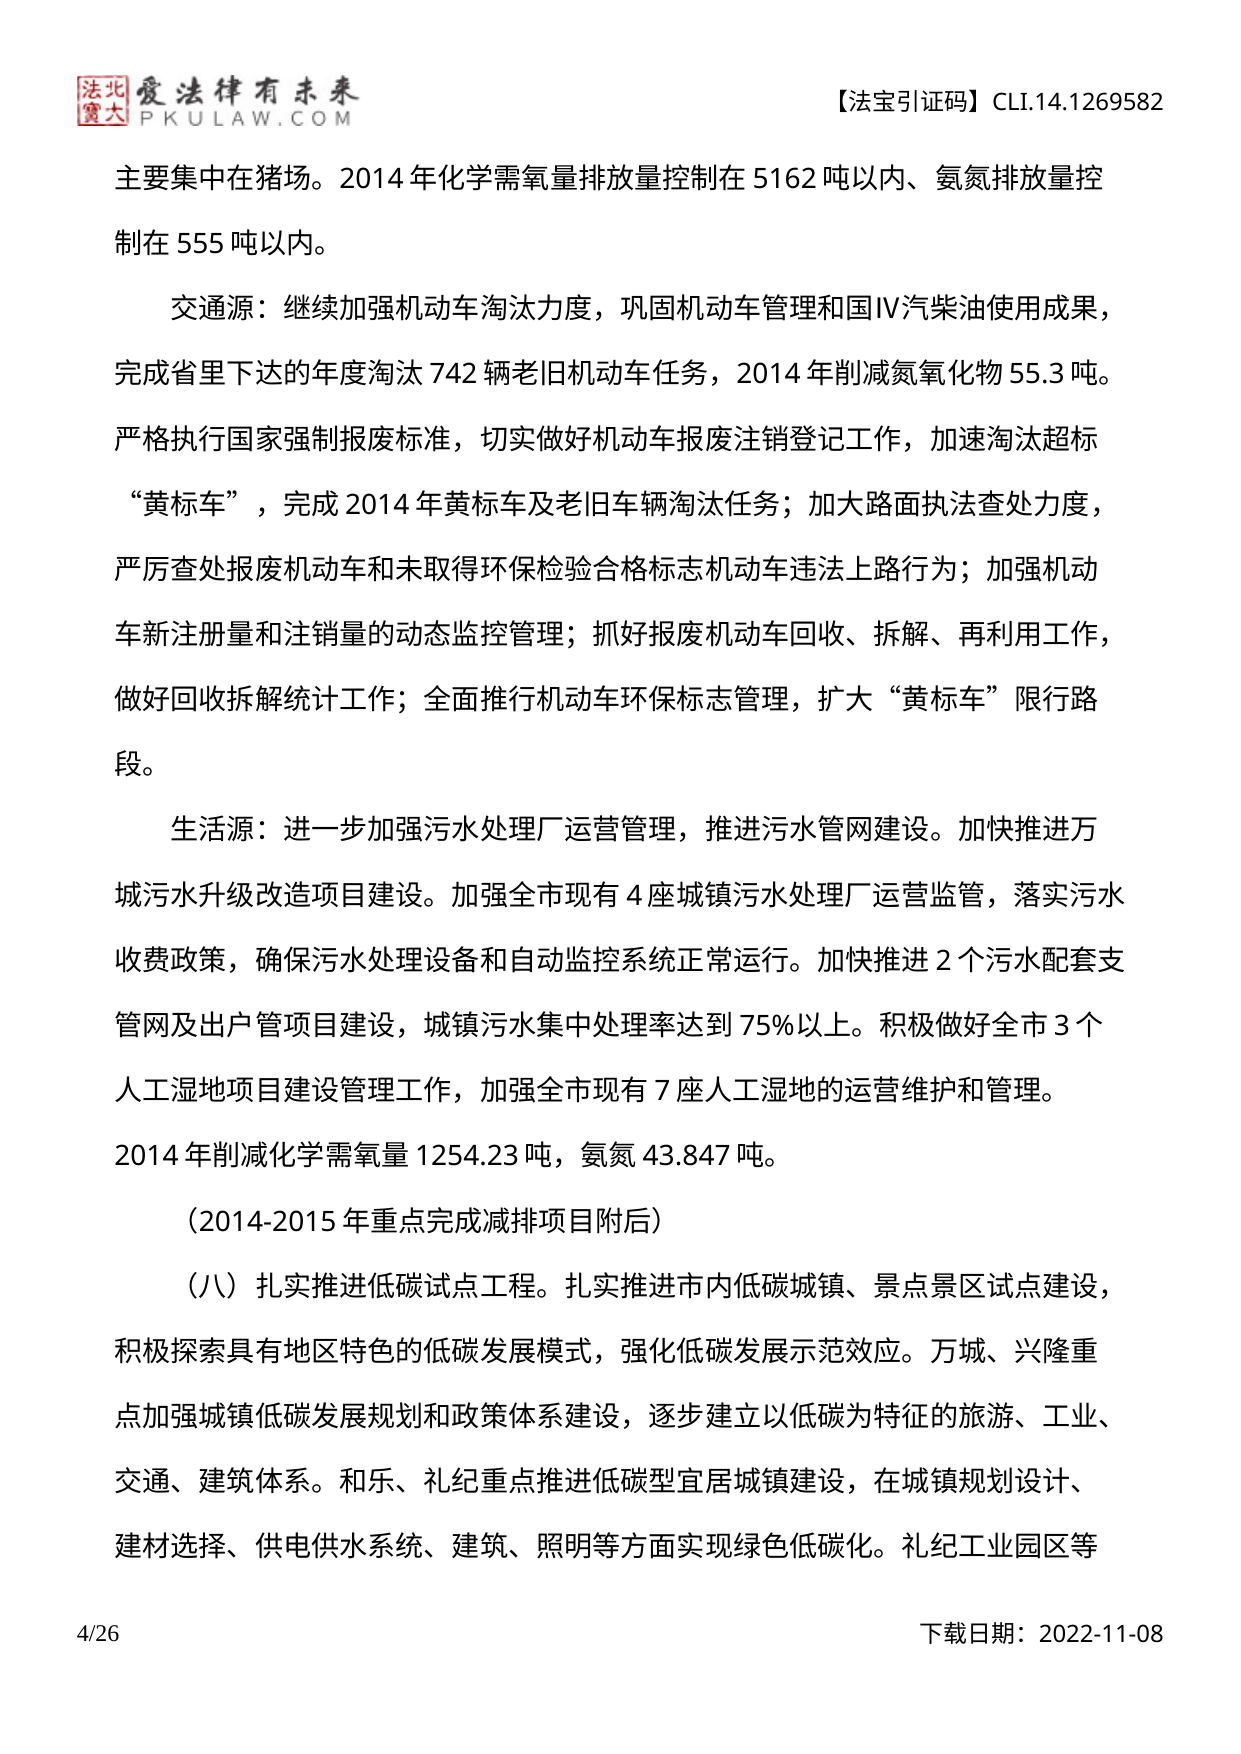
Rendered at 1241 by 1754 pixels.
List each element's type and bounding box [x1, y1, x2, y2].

picture [76, 75, 361, 126]
text [114, 156, 1126, 1565]
